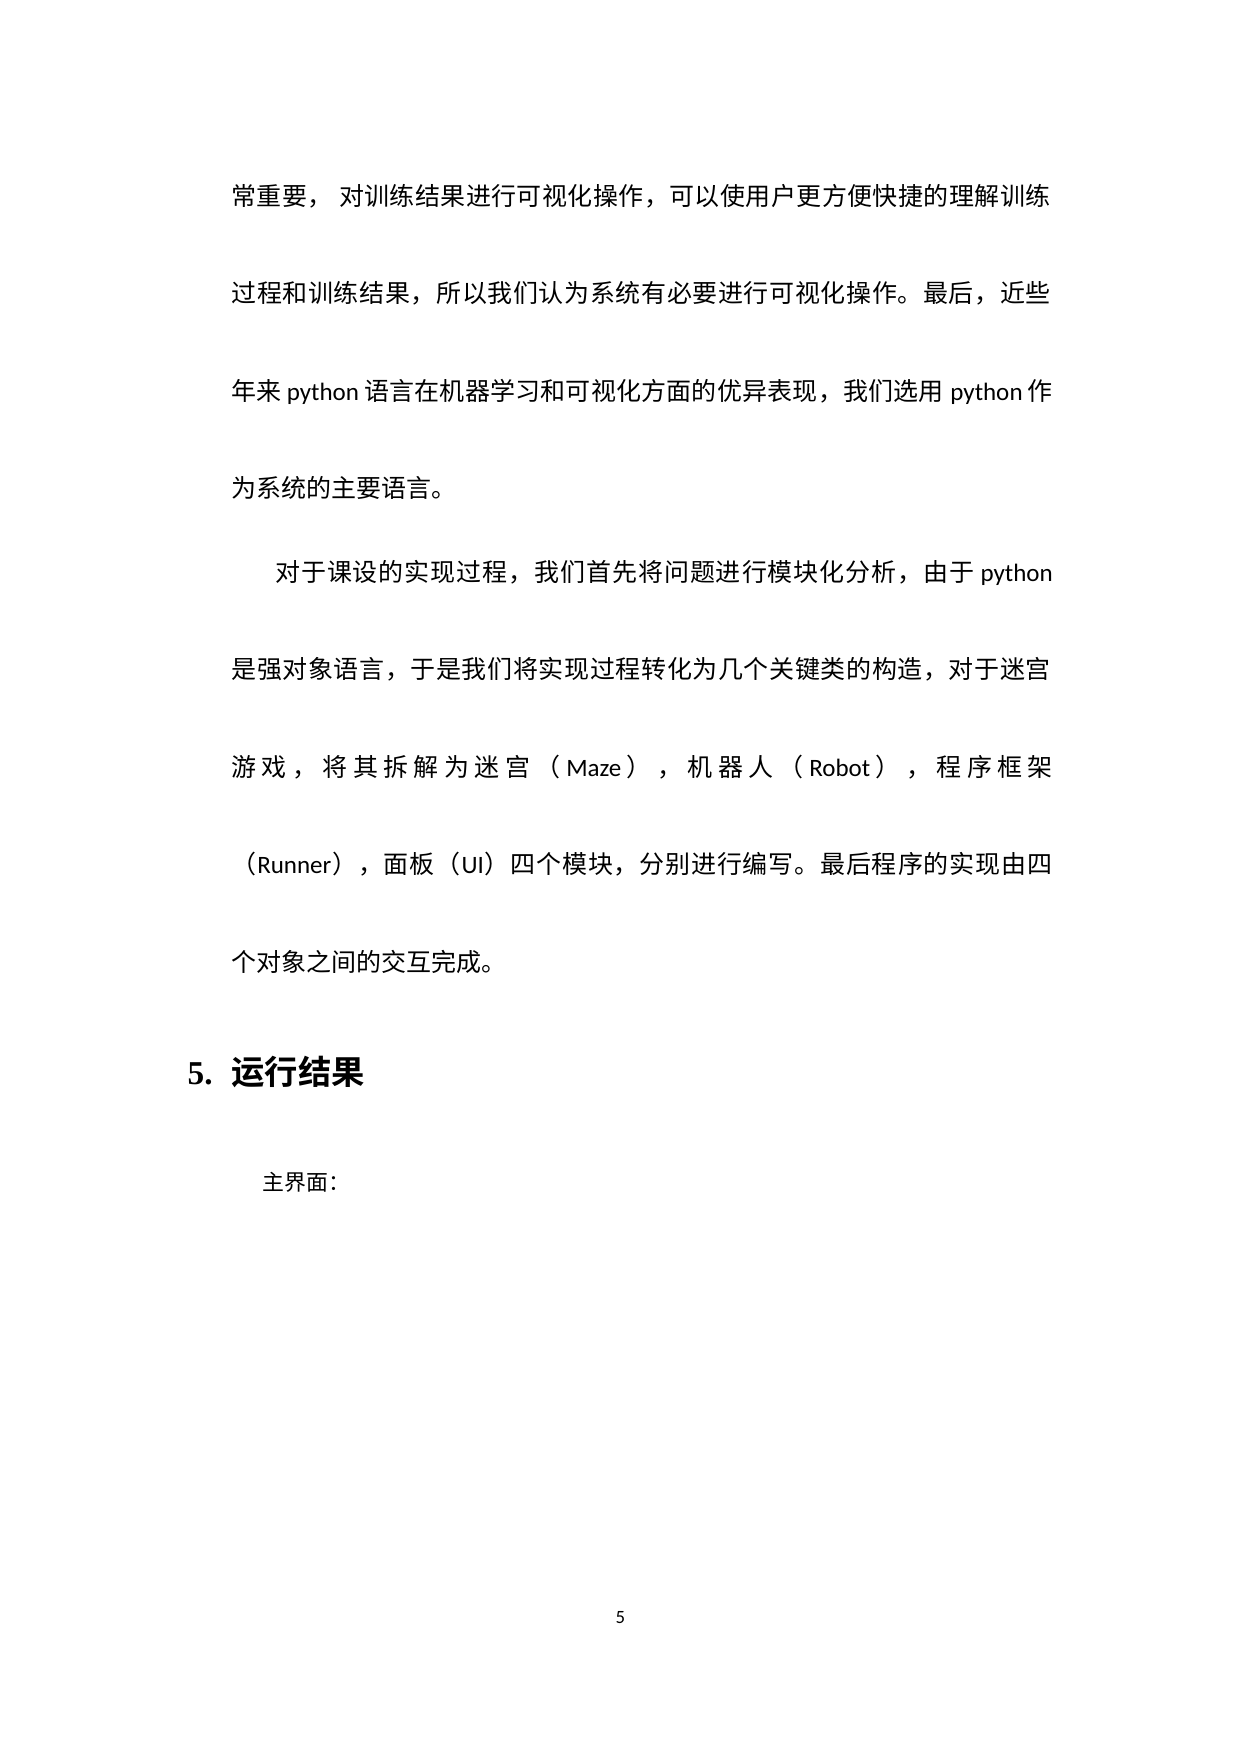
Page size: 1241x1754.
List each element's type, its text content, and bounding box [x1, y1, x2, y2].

text 对于课设的实现过程，我们首先将问题进行模块化分析，由于python是强对象语言，于是我们将实现过程转化为几个关键类的构造，对于迷宫游戏，将其拆解为迷宫（Maze），机器人（Robot），程序框架（Runner），面板（UI）四个模块，分别进行编写。最后程序的实现由四个对象之间的交互完成。 [231, 538, 1053, 993]
subtitle 运行结果 [187, 1038, 1053, 1103]
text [231, 162, 1053, 519]
text 主界面： [262, 1165, 1053, 1197]
